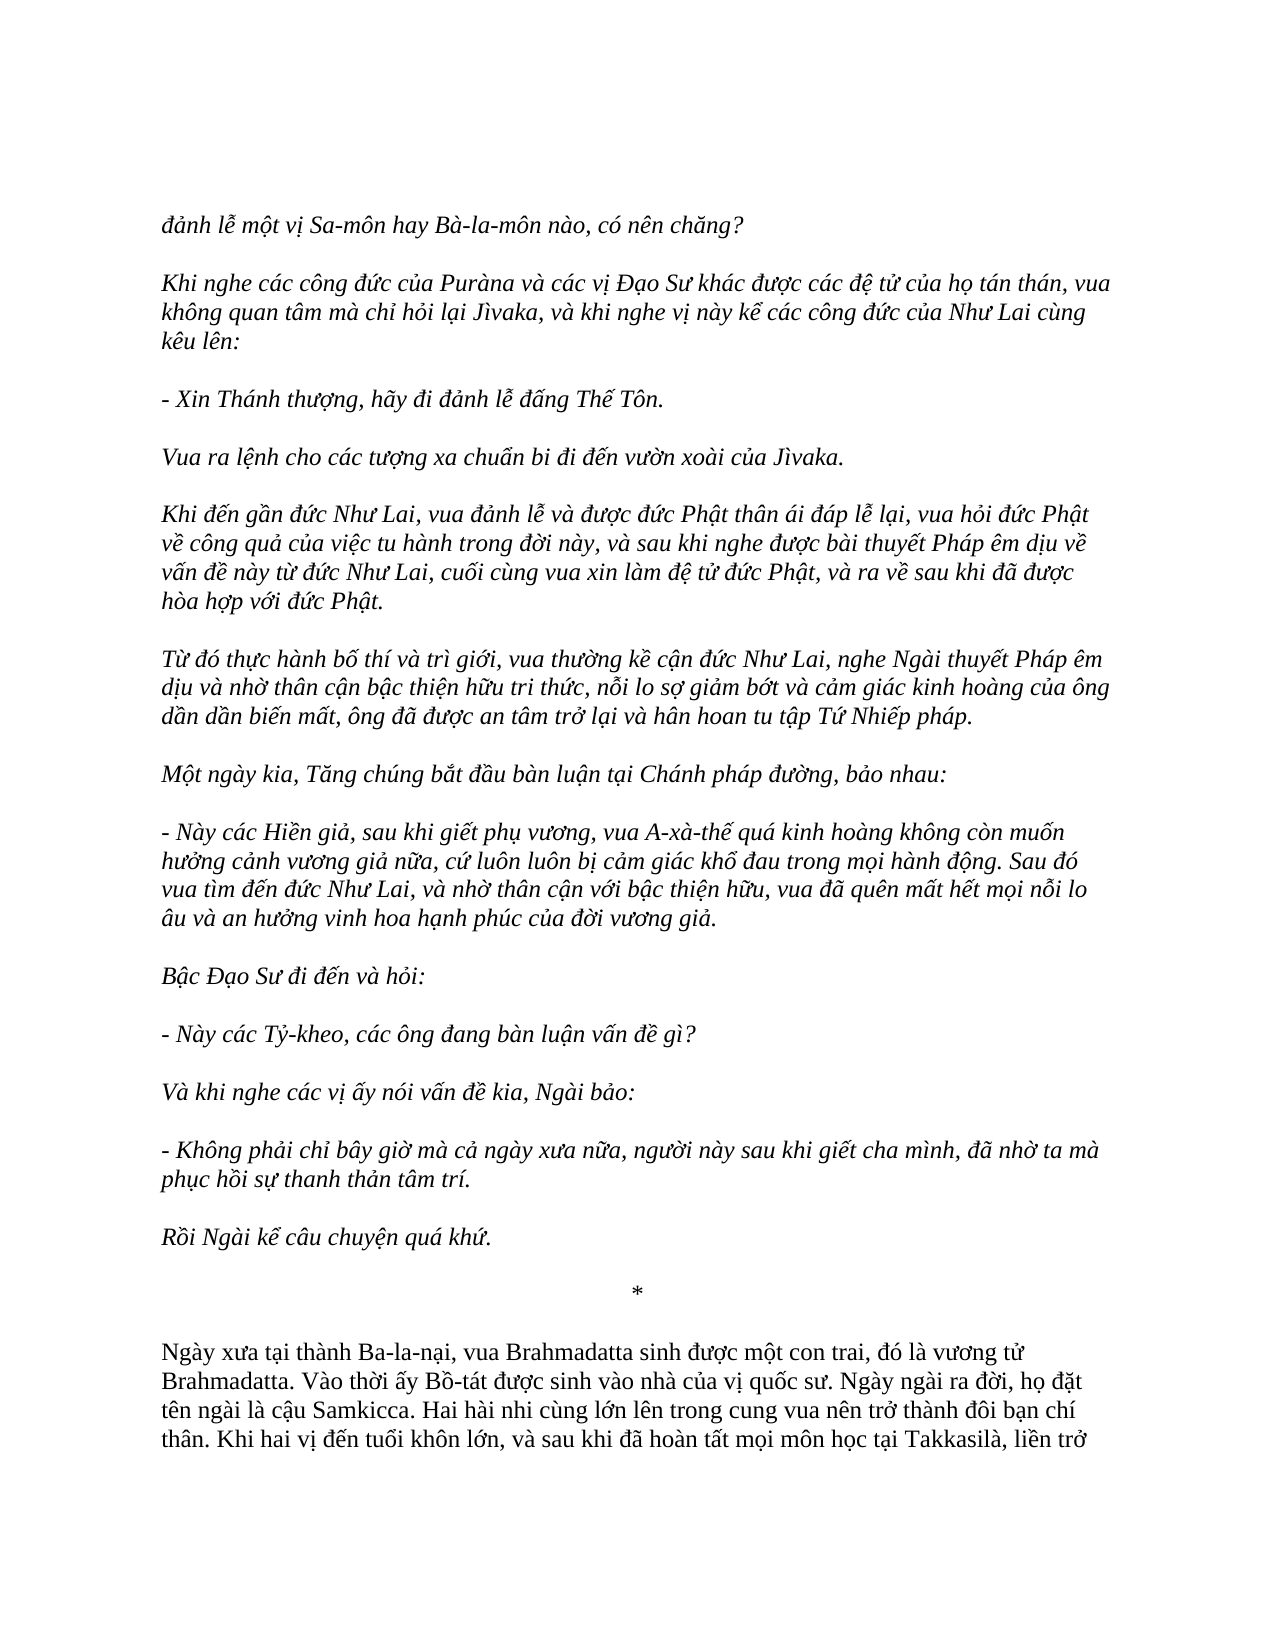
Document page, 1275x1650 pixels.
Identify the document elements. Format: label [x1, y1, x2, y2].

table_header [130, 150, 1145, 1484]
